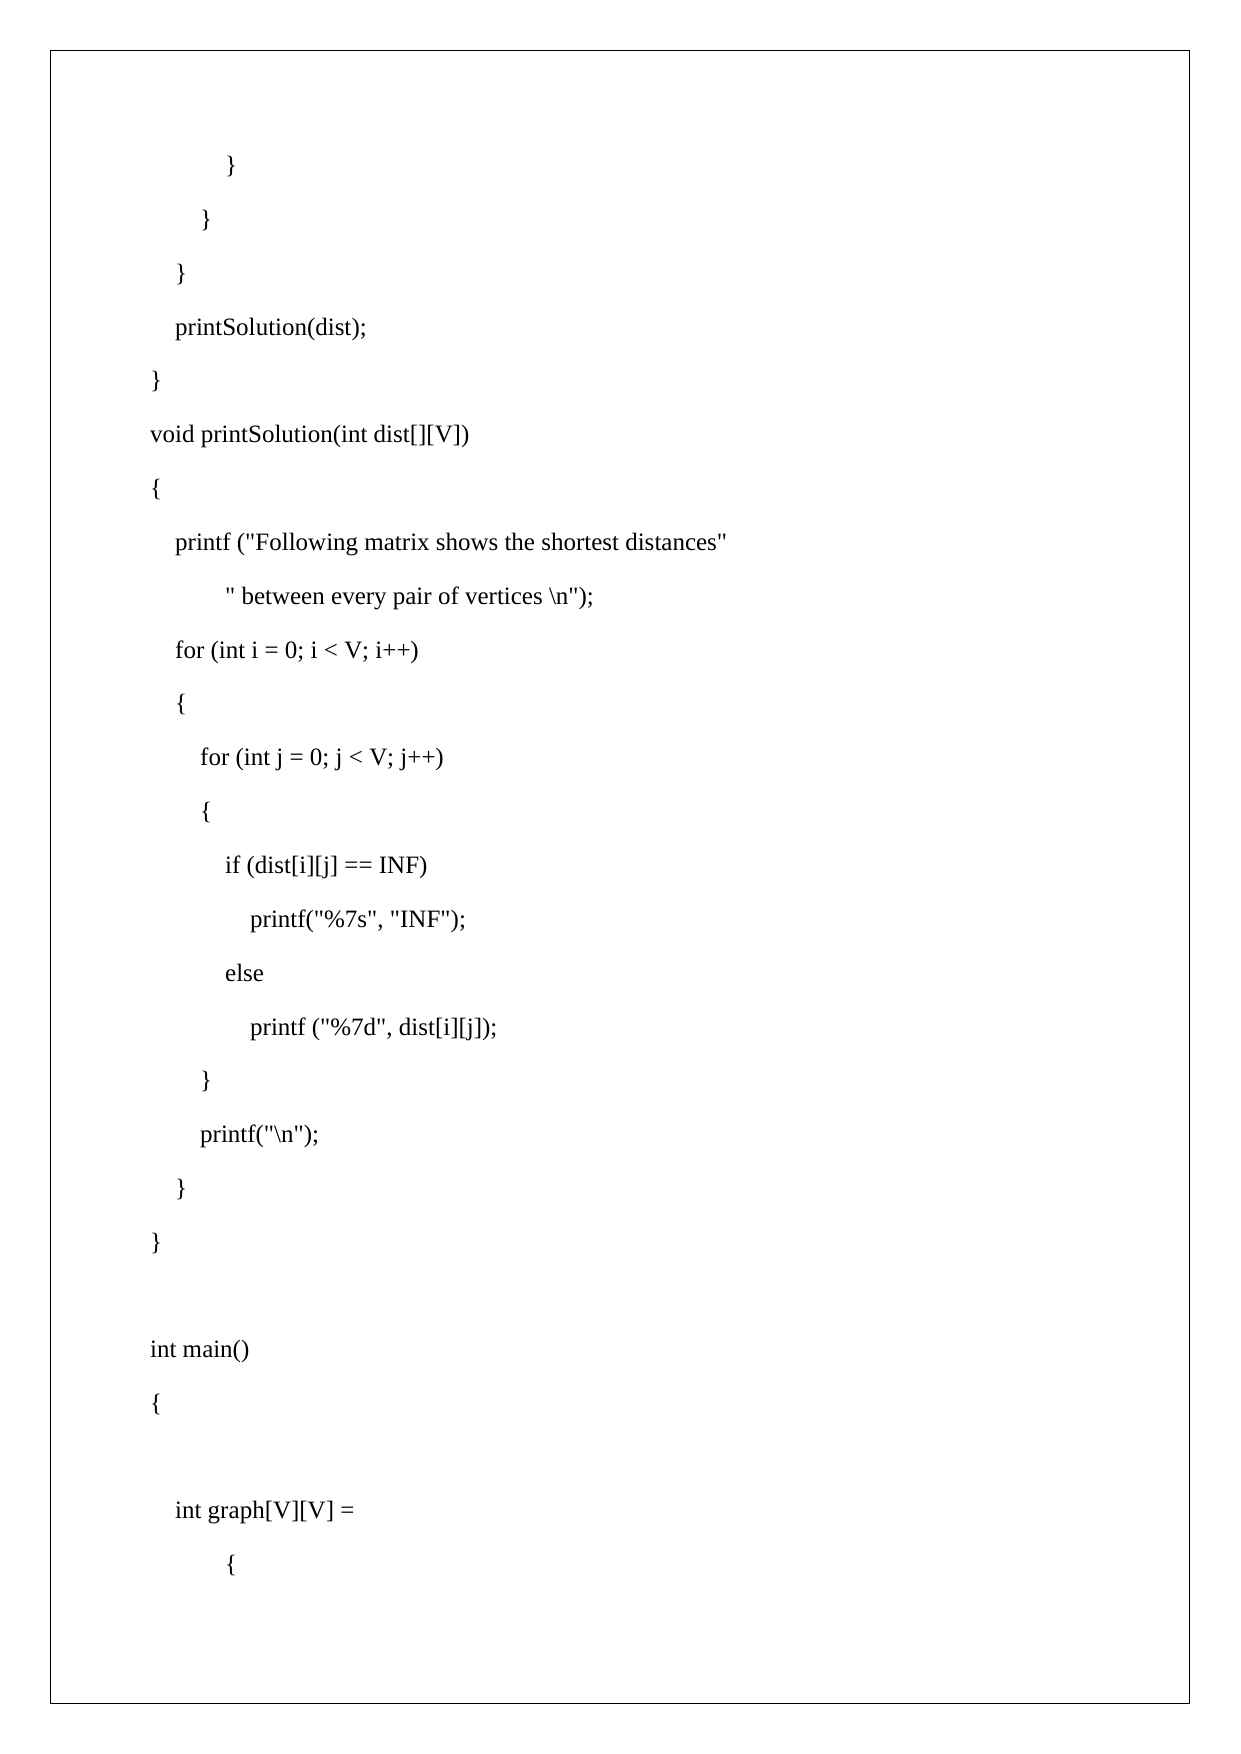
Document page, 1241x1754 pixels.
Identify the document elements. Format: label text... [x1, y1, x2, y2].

text } [150, 1173, 1090, 1202]
text } [150, 150, 1090, 179]
text } [150, 365, 1090, 394]
text for (int j = 0; j < V; j++) [150, 742, 1090, 771]
text } [150, 1227, 1090, 1256]
text printf ("Following matrix shows the shortest distances" [150, 527, 1090, 556]
text } [150, 258, 1090, 286]
text int main() [150, 1334, 1090, 1363]
text { [150, 473, 1090, 502]
text int graph[V][V] = [150, 1496, 1090, 1524]
text printf ("%7d", dist[i][j]); [150, 1012, 1090, 1040]
text printf("\n"); [150, 1119, 1090, 1148]
text if (dist[i][j] == INF) [150, 850, 1090, 879]
text } [150, 204, 1090, 233]
text void printSolution(int dist[][V]) [150, 419, 1090, 448]
text { [150, 1388, 1090, 1417]
text printSolution(dist); [150, 312, 1090, 340]
text " between every pair of vertices \n"); [150, 581, 1090, 609]
text { [150, 688, 1090, 717]
text for (int i = 0; i < V; i++) [150, 635, 1090, 663]
text printf("%7s", "INF"); [150, 904, 1090, 933]
text } [150, 1066, 1090, 1094]
text { [150, 1549, 1090, 1578]
text { [150, 796, 1090, 825]
text else [150, 958, 1090, 987]
